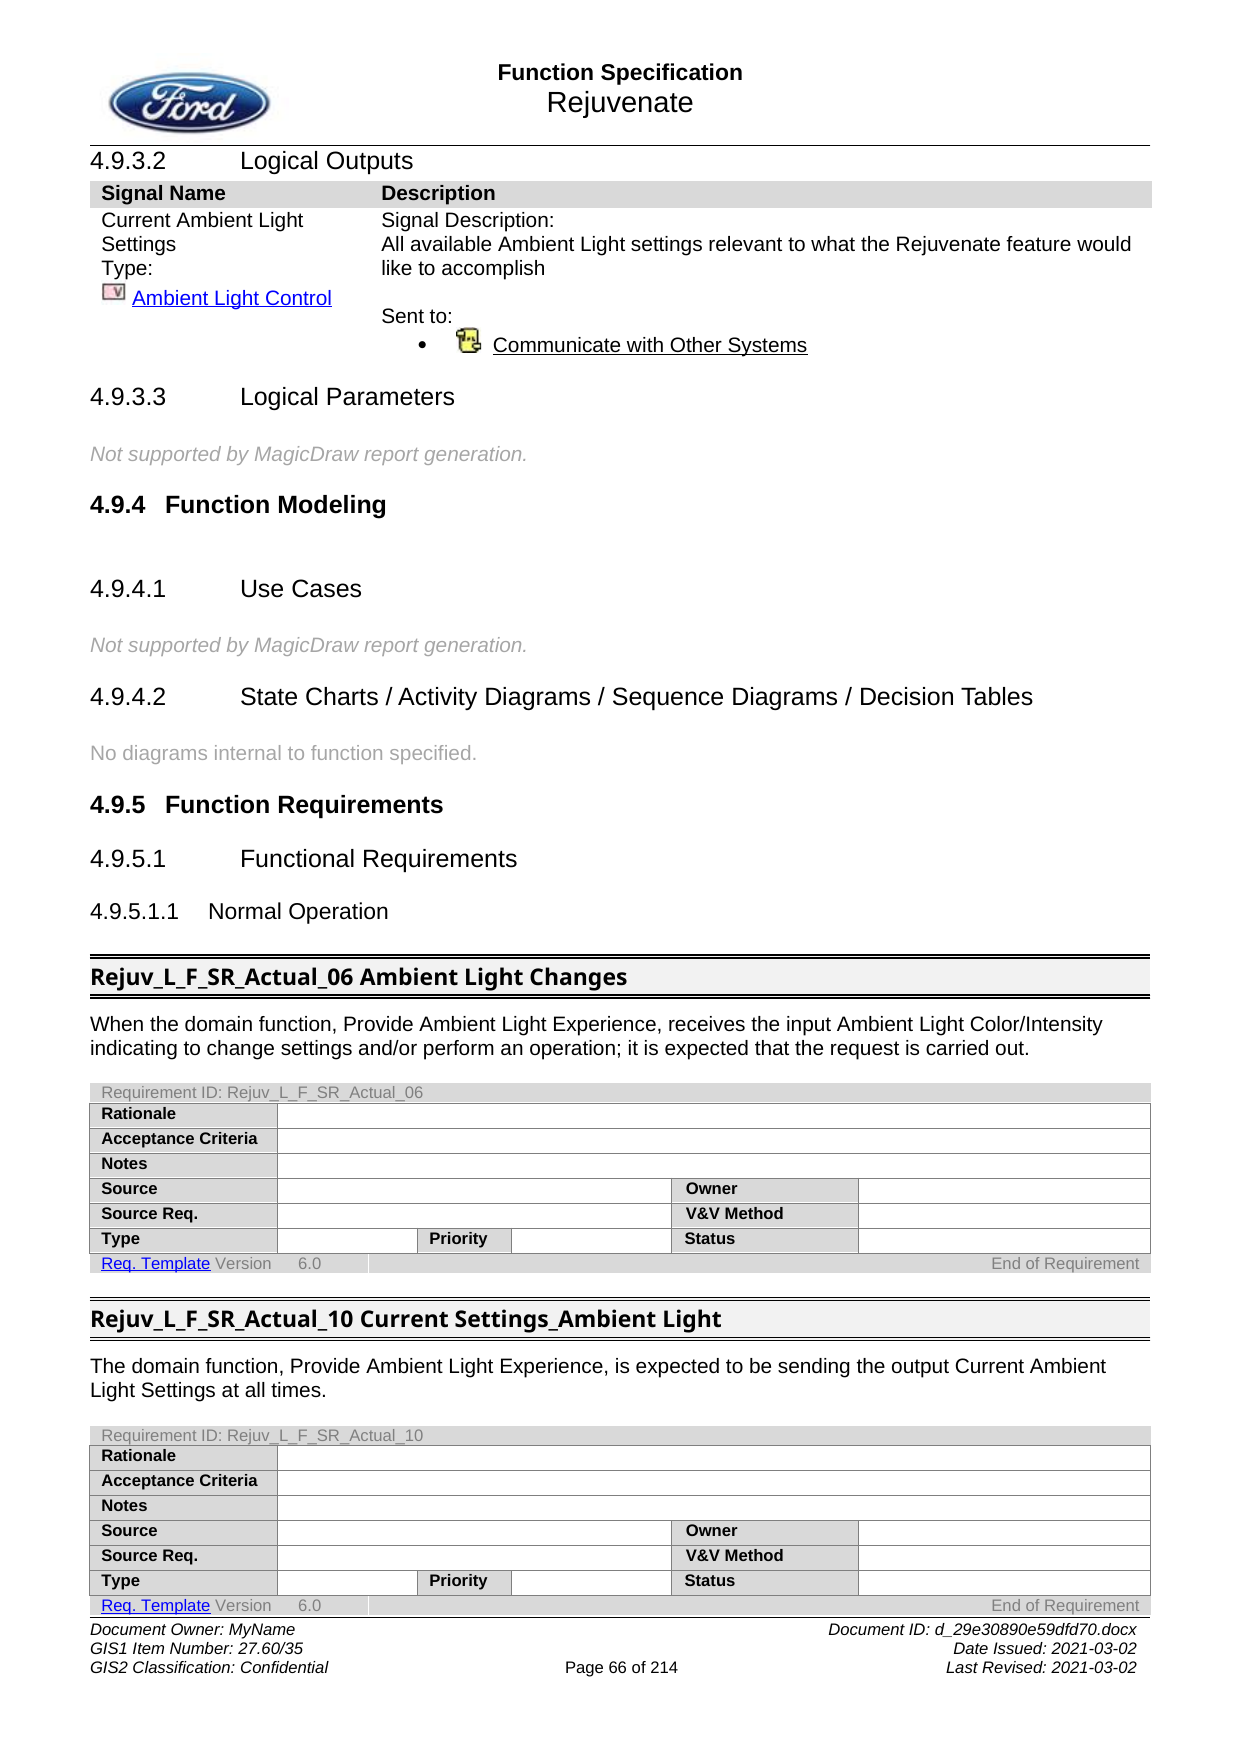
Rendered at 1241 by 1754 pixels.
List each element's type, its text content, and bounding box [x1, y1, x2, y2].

text No diagrams internal to function specified. [90, 741, 1150, 765]
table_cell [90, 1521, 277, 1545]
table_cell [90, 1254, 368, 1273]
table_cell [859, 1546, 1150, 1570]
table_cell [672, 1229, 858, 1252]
text Rejuv_L_F_SR_Actual_06 Ambient Light Changes [90, 959, 1150, 994]
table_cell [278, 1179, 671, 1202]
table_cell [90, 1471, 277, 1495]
picture [101, 280, 127, 305]
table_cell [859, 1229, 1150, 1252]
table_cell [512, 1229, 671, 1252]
subtitle Function Modeling [90, 490, 1150, 519]
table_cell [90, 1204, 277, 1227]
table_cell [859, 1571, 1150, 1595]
picture [89, 53, 290, 154]
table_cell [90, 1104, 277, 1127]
text Not supported by MagicDraw report generation. [90, 633, 1150, 657]
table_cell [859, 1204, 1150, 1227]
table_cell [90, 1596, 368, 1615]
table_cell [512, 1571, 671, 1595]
text Not supported by MagicDraw report generation. [90, 441, 1150, 465]
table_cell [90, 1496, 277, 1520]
text When the domain function, Provide Ambient Light Experience, receives the input Ambient Light Color/Intensity indicating to change settings and/or perform an operation; it is expected that the request is carried out. [90, 1011, 1150, 1059]
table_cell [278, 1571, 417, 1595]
subtitle Functional Requirements [90, 844, 1150, 873]
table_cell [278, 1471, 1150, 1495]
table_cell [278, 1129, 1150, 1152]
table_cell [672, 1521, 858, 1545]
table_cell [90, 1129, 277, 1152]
text Rejuv_L_F_SR_Actual_10 Current Settings_Ambient Light [90, 1301, 1150, 1337]
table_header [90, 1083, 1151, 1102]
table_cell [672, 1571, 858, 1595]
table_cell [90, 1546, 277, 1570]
text The domain function, Provide Ambient Light Experience, is expected to be sending the output Current Ambient Light Settings at all times. [90, 1354, 1150, 1402]
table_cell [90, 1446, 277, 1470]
picture [456, 327, 482, 353]
subtitle Logical Parameters [90, 382, 1150, 411]
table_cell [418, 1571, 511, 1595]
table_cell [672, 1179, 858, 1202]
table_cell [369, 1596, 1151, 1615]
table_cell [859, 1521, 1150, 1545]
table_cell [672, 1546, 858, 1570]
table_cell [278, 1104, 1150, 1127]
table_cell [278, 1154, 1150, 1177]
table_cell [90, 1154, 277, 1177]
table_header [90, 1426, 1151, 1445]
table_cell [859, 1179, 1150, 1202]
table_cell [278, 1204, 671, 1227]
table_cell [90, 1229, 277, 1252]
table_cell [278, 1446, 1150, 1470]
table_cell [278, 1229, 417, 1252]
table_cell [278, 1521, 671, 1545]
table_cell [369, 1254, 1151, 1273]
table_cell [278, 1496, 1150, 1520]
subtitle Function Requirements [90, 790, 1150, 819]
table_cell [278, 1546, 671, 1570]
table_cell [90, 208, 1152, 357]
subtitle State Charts / Activity Diagrams / Sequence Diagrams / Decision Tables [90, 682, 1150, 711]
subtitle Use Cases [90, 574, 1150, 603]
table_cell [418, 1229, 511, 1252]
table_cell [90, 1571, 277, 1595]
subtitle Logical Outputs [90, 146, 1150, 175]
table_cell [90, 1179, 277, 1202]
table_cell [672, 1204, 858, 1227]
subtitle Normal Operation [90, 898, 1150, 924]
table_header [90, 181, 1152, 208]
